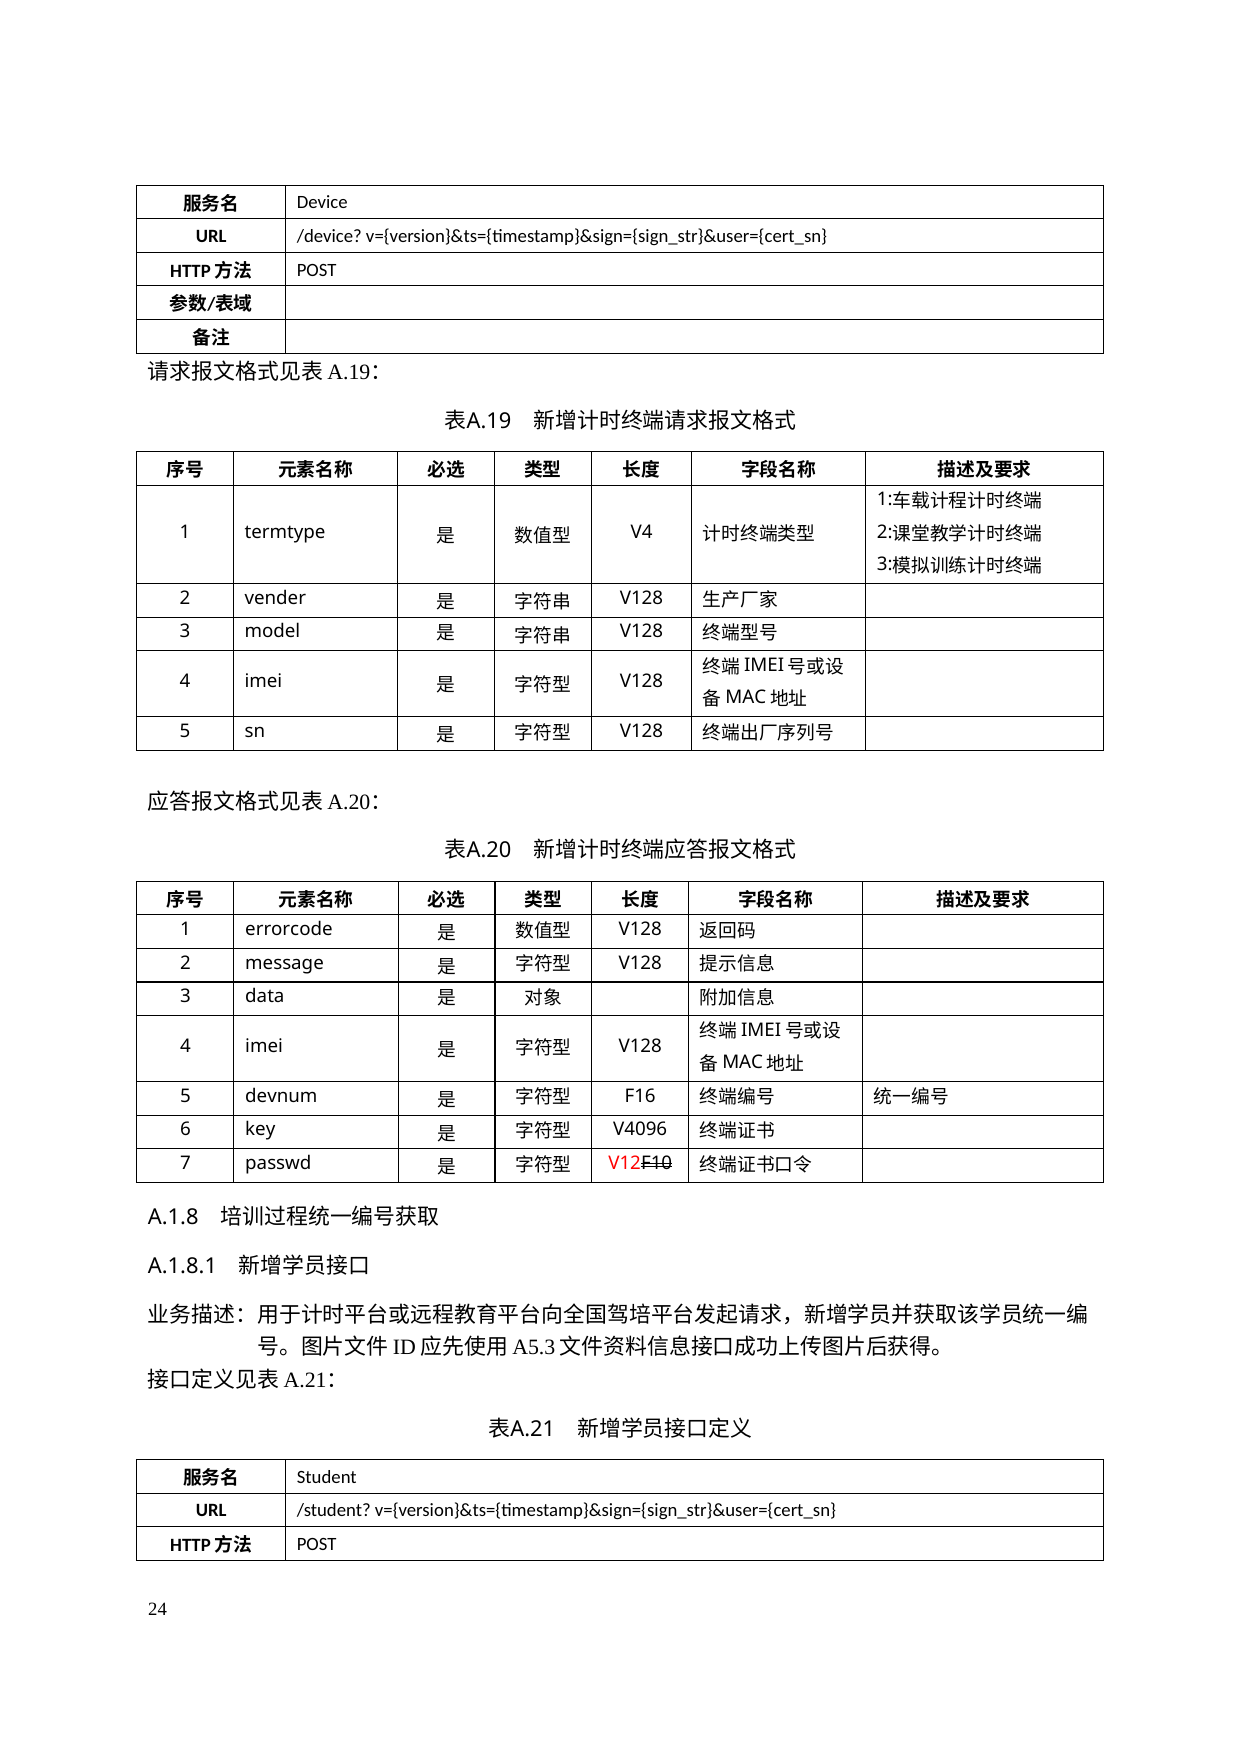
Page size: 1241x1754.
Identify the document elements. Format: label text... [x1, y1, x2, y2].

table_header 服务名 [137, 186, 285, 218]
text 请求报文格式见表A.19： [148, 354, 1092, 386]
text 新增计时终端应答报文格式 [148, 832, 1092, 864]
table_cell 终端编号 [689, 1082, 862, 1114]
table_cell 2 [137, 584, 233, 617]
table_cell HTTP方法 [137, 1527, 285, 1559]
table_cell imei [234, 1016, 398, 1081]
text 新增学员接口定义 [148, 1410, 1092, 1443]
table_cell 7 [137, 1149, 233, 1182]
table_header 元素名称 [234, 882, 398, 914]
table_cell 1:车载计程计时终端 2:课堂教学计时终端 3:模拟训练计时终端 [866, 486, 1103, 583]
table_cell /device? v={version}&ts={timestamp}&sign={sign_str}&user={cert_sn} [286, 219, 1103, 252]
table_cell 5 [137, 1082, 233, 1114]
table_cell 1 [137, 486, 233, 583]
table_cell 6 [137, 1116, 233, 1148]
table_cell 是 [398, 486, 494, 583]
table_cell errorcode [234, 915, 398, 948]
table_cell [866, 618, 1103, 650]
table_header 序号 [137, 882, 233, 914]
table_cell [592, 983, 688, 1015]
table_cell 字符型 [495, 717, 591, 750]
table_header 服务名 [137, 1460, 285, 1492]
table_cell /student? v={version}&ts={timestamp}&sign={sign_str}&user={cert_sn} [286, 1494, 1103, 1526]
table_cell 字符型 [496, 949, 591, 981]
table_header 类型 [496, 882, 591, 914]
table_cell 统一编号 [863, 1082, 1103, 1114]
table_cell imei [234, 651, 397, 716]
table_cell data [234, 983, 398, 1015]
table_header 字段名称 [689, 882, 862, 914]
table_cell message [234, 949, 398, 981]
table_cell [866, 651, 1103, 716]
table_header 必选 [398, 452, 494, 484]
table_cell [863, 915, 1103, 948]
table_cell POST [286, 1527, 1103, 1559]
table_cell V128 [592, 584, 691, 617]
table_header 类型 [495, 452, 591, 484]
table_cell 5 [137, 717, 233, 750]
table_cell V128 [592, 717, 691, 750]
table_cell V4096 [592, 1116, 688, 1148]
table_cell 是 [399, 1082, 494, 1114]
table_cell [866, 584, 1103, 617]
table_cell [286, 320, 1103, 352]
table_cell 是 [398, 584, 494, 617]
table_cell [863, 1016, 1103, 1081]
table_cell V128 [592, 1016, 688, 1081]
table_cell F16 [592, 1082, 688, 1114]
table_cell [286, 286, 1103, 319]
table_header Student [286, 1460, 1103, 1492]
table_cell 字符型 [496, 1082, 591, 1114]
text 应答报文格式见表A.20： [148, 783, 1092, 816]
table_cell sn [234, 717, 397, 750]
table_cell 终端IMEI号或设备MAC地址 [689, 1016, 862, 1081]
text 业务描述：用于计时平台或远程教育平台向全国驾培平台发起请求，新增学员并获取该学员统一编号。图片文件ID应先使用A5.3文件资料信息接口成功上传图片后获得。 [148, 1296, 1092, 1361]
table_cell 4 [137, 1016, 233, 1081]
text 新增计时终端请求报文格式 [148, 402, 1092, 435]
table_cell 2 [137, 949, 233, 981]
table_header 字段名称 [692, 452, 865, 484]
table_cell 终端出厂序列号 [692, 717, 865, 750]
table_cell 终端证书口令 [689, 1149, 862, 1182]
table_cell 参数/表域 [137, 286, 285, 319]
table_cell 对象 [496, 983, 591, 1015]
table_cell URL [137, 1494, 285, 1526]
table_cell model [234, 618, 397, 650]
table_cell 终端IMEI号或设备MAC地址 [692, 651, 865, 716]
text 接口定义见表A.21： [148, 1361, 1092, 1394]
table_header 长度 [592, 452, 691, 484]
table_cell 是 [398, 618, 494, 650]
table_cell 4 [137, 651, 233, 716]
table_cell 3 [137, 618, 233, 650]
table_cell key [234, 1116, 398, 1148]
table_header 元素名称 [234, 452, 397, 484]
table_cell 是 [399, 949, 494, 981]
table_header 序号 [137, 452, 233, 484]
table_cell 1 [137, 915, 233, 948]
table_cell [863, 1149, 1103, 1182]
table_cell 是 [398, 717, 494, 750]
table_cell 终端型号 [692, 618, 865, 650]
table_cell HTTP方法 [137, 253, 285, 285]
table_cell 备注 [137, 320, 285, 352]
table_cell passwd [234, 1149, 398, 1182]
table_cell [863, 983, 1103, 1015]
table_cell V128 [592, 949, 688, 981]
table_cell [863, 949, 1103, 981]
table_cell 是 [399, 1016, 494, 1081]
table_cell 附加信息 [689, 983, 862, 1015]
table_cell devnum [234, 1082, 398, 1114]
table_cell termtype [234, 486, 397, 583]
table_cell V128 [592, 618, 691, 650]
table_cell POST [286, 253, 1103, 285]
table_cell vender [234, 584, 397, 617]
table_cell 字符型 [496, 1116, 591, 1148]
table_cell 字符型 [495, 651, 591, 716]
table_cell 生产厂家 [692, 584, 865, 617]
table_header 长度 [592, 882, 688, 914]
table_header 描述及要求 [866, 452, 1103, 484]
table_cell V128 [592, 651, 691, 716]
table_cell 是 [398, 651, 494, 716]
table_cell 是 [399, 983, 494, 1015]
table_cell [866, 717, 1103, 750]
table_cell 字符型 [496, 1016, 591, 1081]
table_cell V12F10 [592, 1149, 688, 1182]
table_cell 返回码 [689, 915, 862, 948]
table_cell 字符串 [495, 584, 591, 617]
table_cell 数值型 [496, 915, 591, 948]
table_cell 是 [399, 915, 494, 948]
table_header 描述及要求 [863, 882, 1103, 914]
table_cell [863, 1116, 1103, 1148]
table_header Device [286, 186, 1103, 218]
table_header 必选 [399, 882, 494, 914]
text 新增学员接口 [148, 1248, 1092, 1280]
table_cell V4 [592, 486, 691, 583]
table_cell 字符型 [496, 1149, 591, 1182]
table_cell 是 [399, 1116, 494, 1148]
table_cell 3 [137, 983, 233, 1015]
table_cell 字符串 [495, 618, 591, 650]
table_cell 数值型 [495, 486, 591, 583]
table_cell URL [137, 219, 285, 252]
table_cell V128 [592, 915, 688, 948]
table_cell 提示信息 [689, 949, 862, 981]
table_cell 终端证书 [689, 1116, 862, 1148]
table_cell 是 [399, 1149, 494, 1182]
table_cell 计时终端类型 [692, 486, 865, 583]
text 培训过程统一编号获取 [148, 1199, 1092, 1231]
